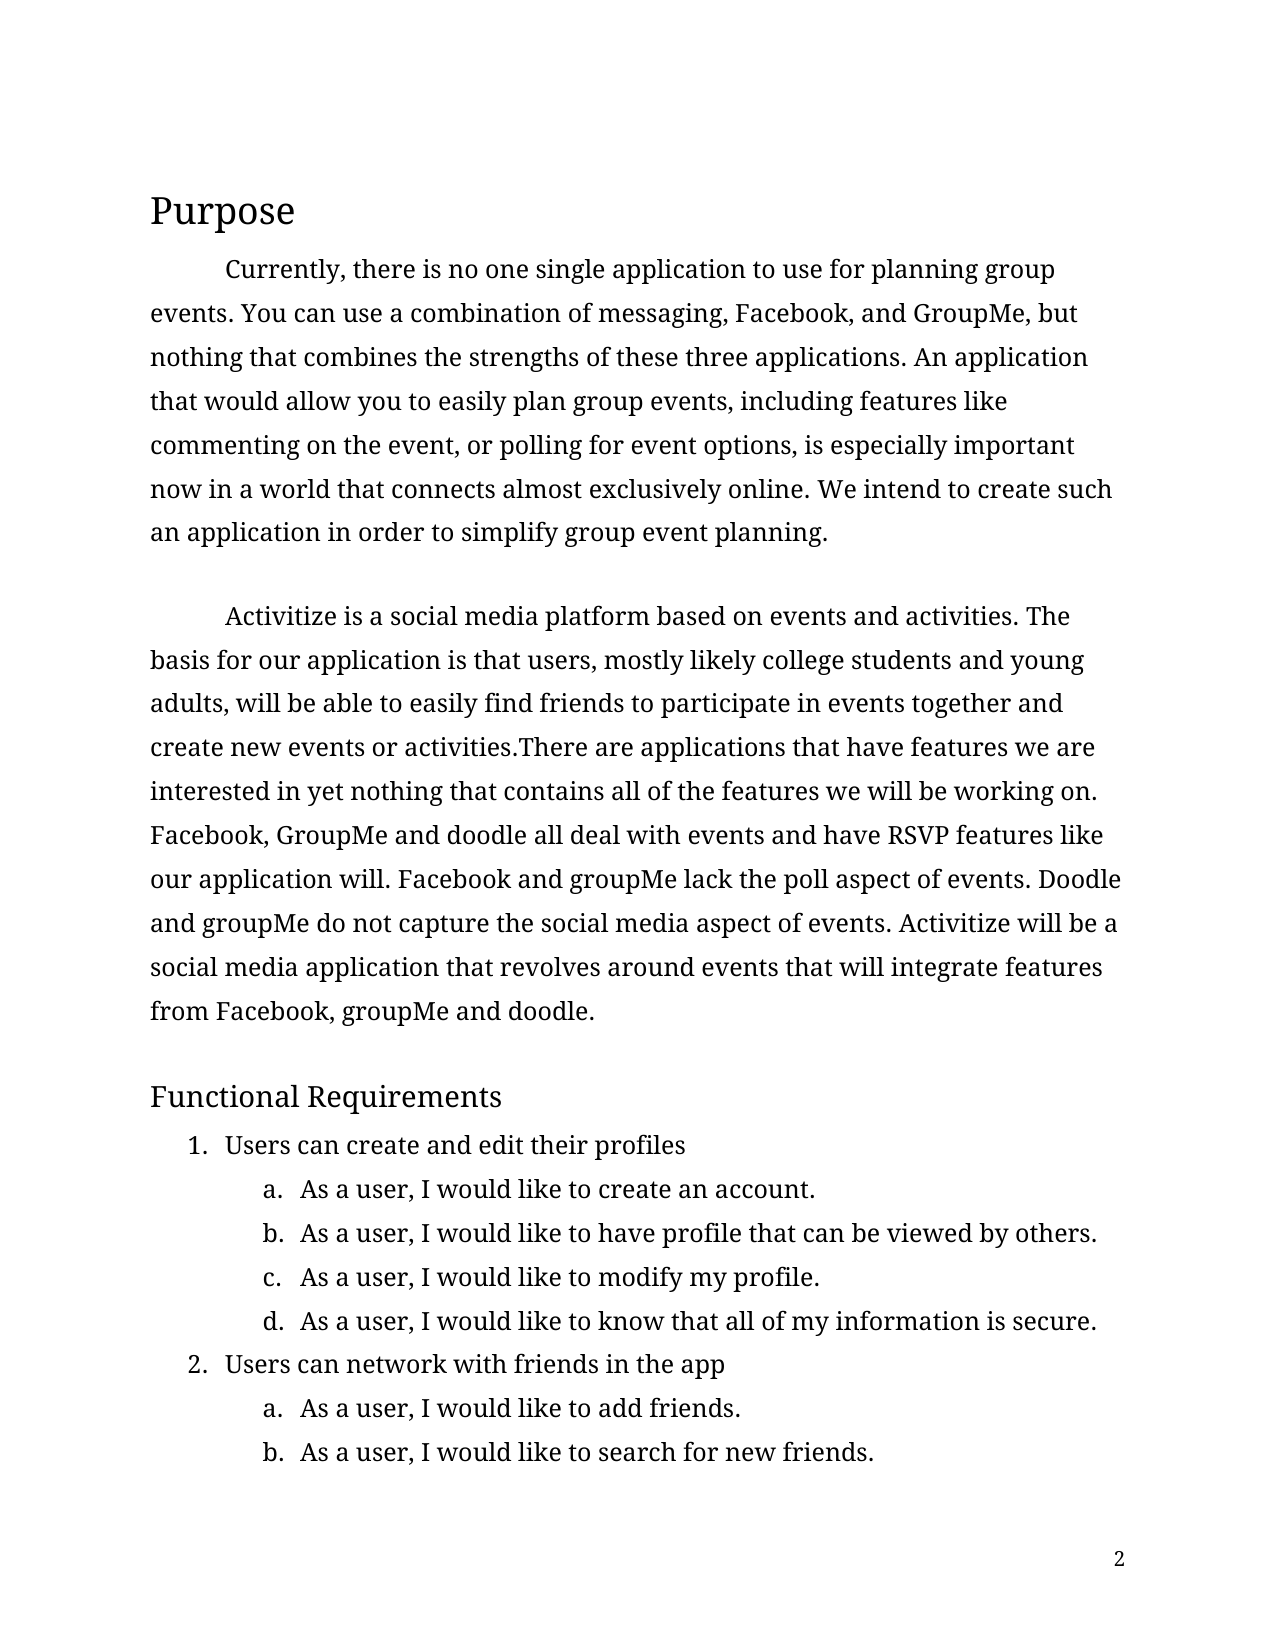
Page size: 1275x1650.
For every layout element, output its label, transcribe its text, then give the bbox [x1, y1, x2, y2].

list Users can create and edit their profiles [187, 1131, 1125, 1160]
list As a user, I would like to modify my profile. [262, 1263, 1125, 1292]
list As a user, I would like to know that all of my information is secure. [262, 1307, 1125, 1336]
subtitle Purpose [150, 189, 1125, 233]
text Activitize is a social media platform based on events and activities. The basis for our application is that users, mostly likely college students and young adults, will be able to easily find friends to participate in events together and create new events or activities.There are applications that have features we are interested in yet nothing that contains all of the features we will be working on. Facebook, GroupMe and doodle all deal with events and have RSVP features like our application will. Facebook and groupMe lack the poll aspect of events. Doodle and groupMe do not capture the social media aspect of events. Activitize will be a social media application that revolves around events that will integrate features from Facebook, groupMe and doodle. [150, 602, 1125, 1026]
list As a user, I would like to search for new friends. [262, 1438, 1125, 1467]
list As a user, I would like to add friends. [262, 1394, 1125, 1423]
text Currently, there is no one single application to use for planning group events. You can use a combination of messaging, Facebook, and GroupMe, but nothing that combines the strengths of these three applications. An application that would allow you to easily plan group events, including features like commenting on the event, or polling for event options, is especially important now in a world that connects almost exclusively online. We intend to create such an application in order to simplify group event planning. [150, 255, 1125, 548]
list As a user, I would like to have profile that can be viewed by others. [262, 1219, 1125, 1248]
list As a user, I would like to create an account. [262, 1175, 1125, 1204]
list Users can network with friends in the app [187, 1350, 1125, 1380]
subtitle Functional Requirements [150, 1080, 1125, 1114]
